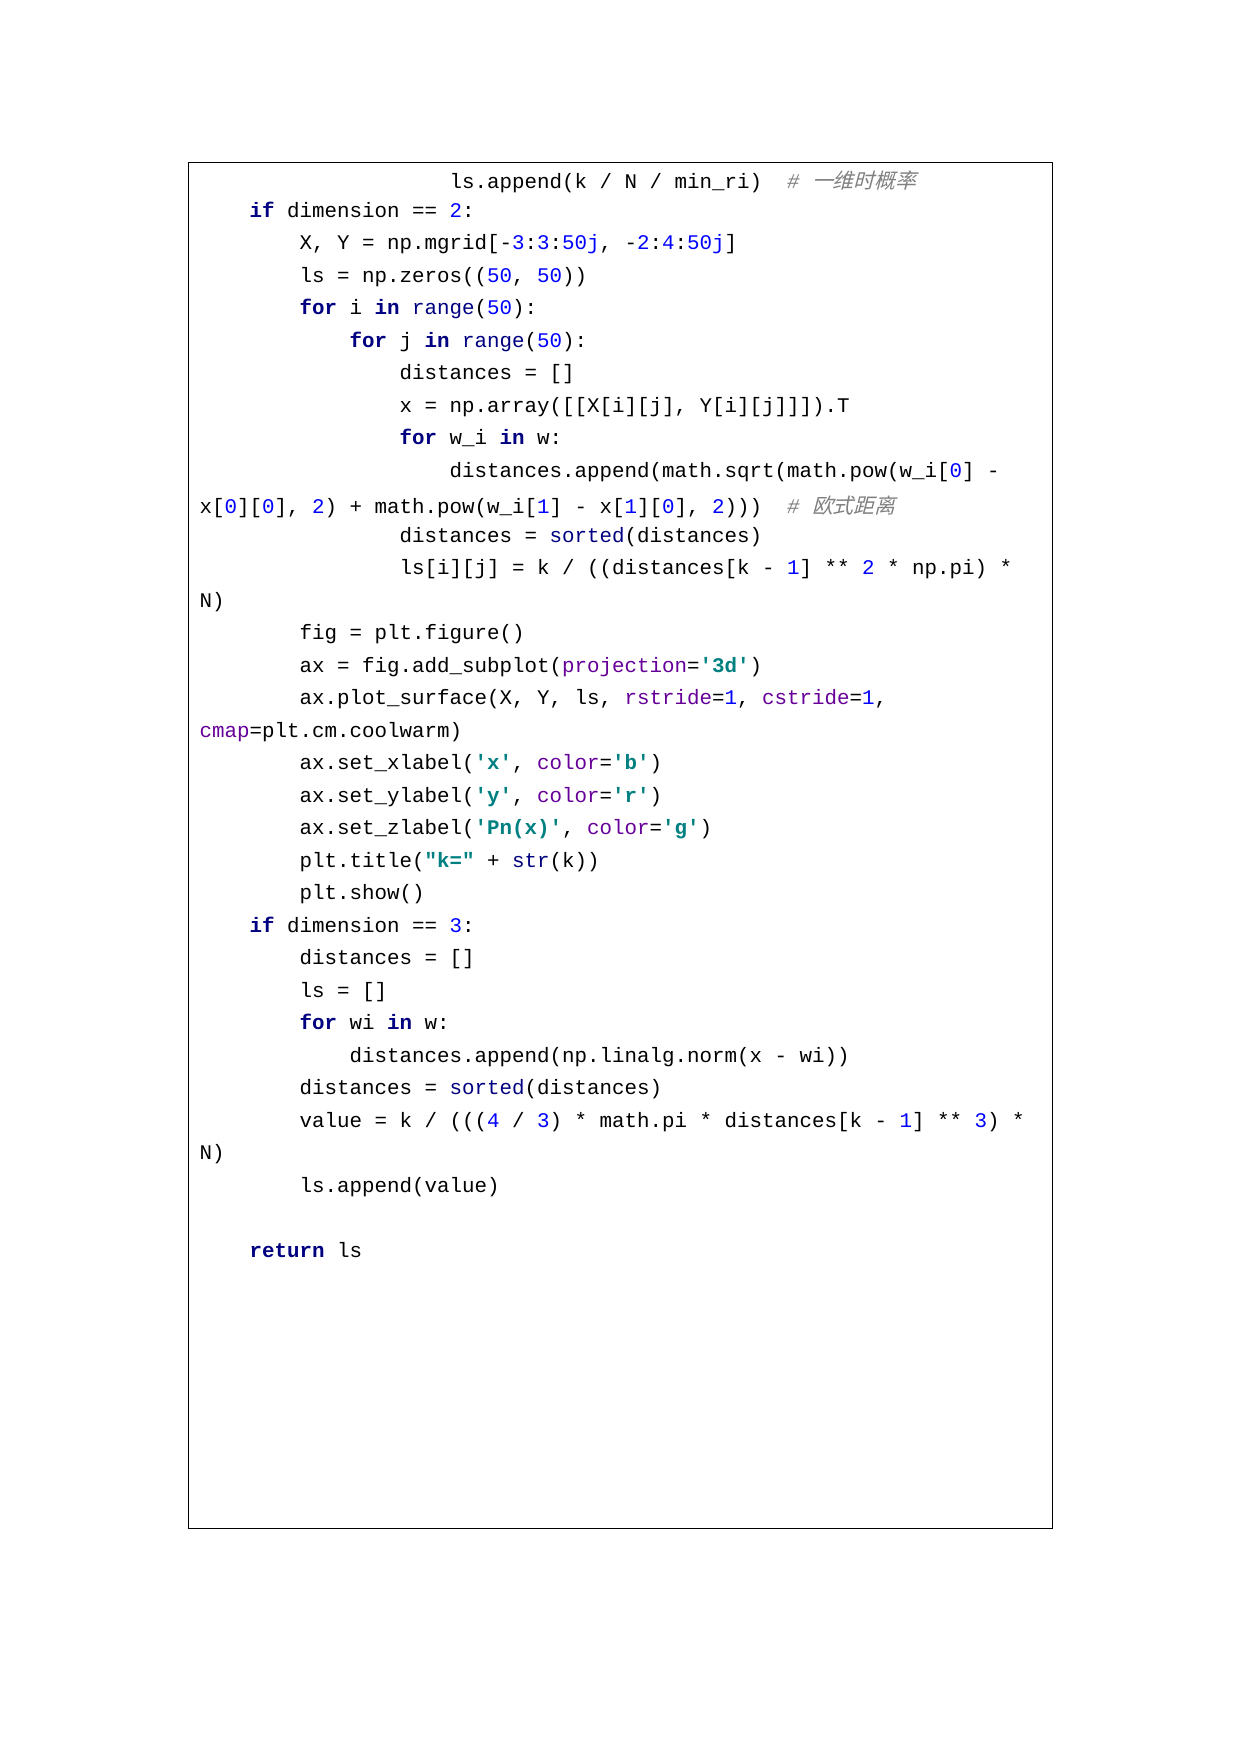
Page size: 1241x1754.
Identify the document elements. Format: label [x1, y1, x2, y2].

table_cell [189, 163, 1052, 1528]
